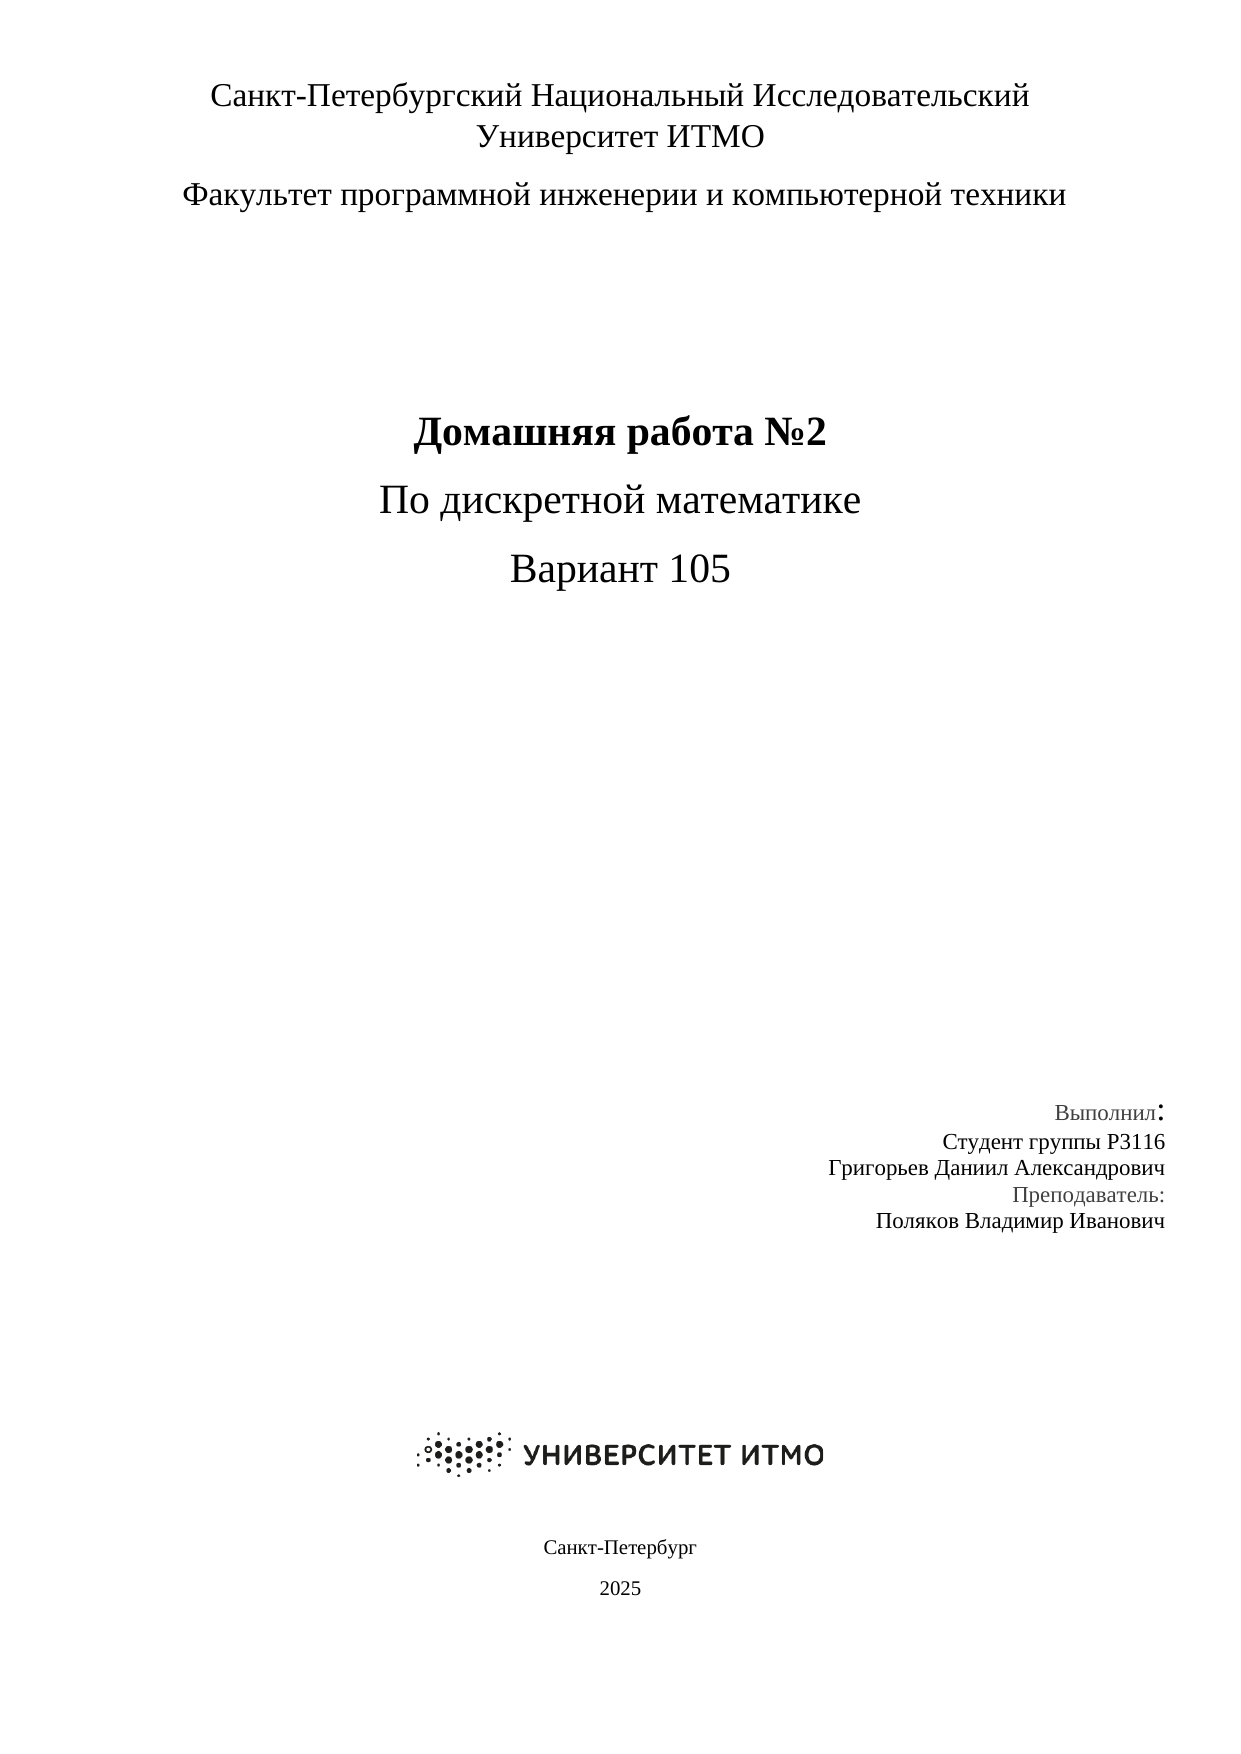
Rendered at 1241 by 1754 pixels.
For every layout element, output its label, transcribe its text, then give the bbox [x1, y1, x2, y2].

text Выполнил: [75, 1090, 1165, 1128]
text Домашняя работа №2 [75, 406, 1165, 454]
text По дискретной математике [75, 475, 1165, 523]
text Студент группы P3116 [75, 1128, 1165, 1154]
text Факультет программной инженерии и компьютерной техники [75, 174, 1165, 213]
text Григорьев Даниил Александрович [75, 1154, 1165, 1181]
picture [417, 1432, 824, 1477]
text Вариант 105 [75, 543, 1165, 591]
text 2025 [75, 1576, 1165, 1600]
text Санкт-Петербургский Национальный Исследовательский Университет ИТМО [75, 75, 1165, 155]
text Санкт-Петербург [75, 1535, 1165, 1559]
text Преподаватель: [75, 1181, 1165, 1207]
text Поляков Владимир Иванович [75, 1207, 1165, 1233]
